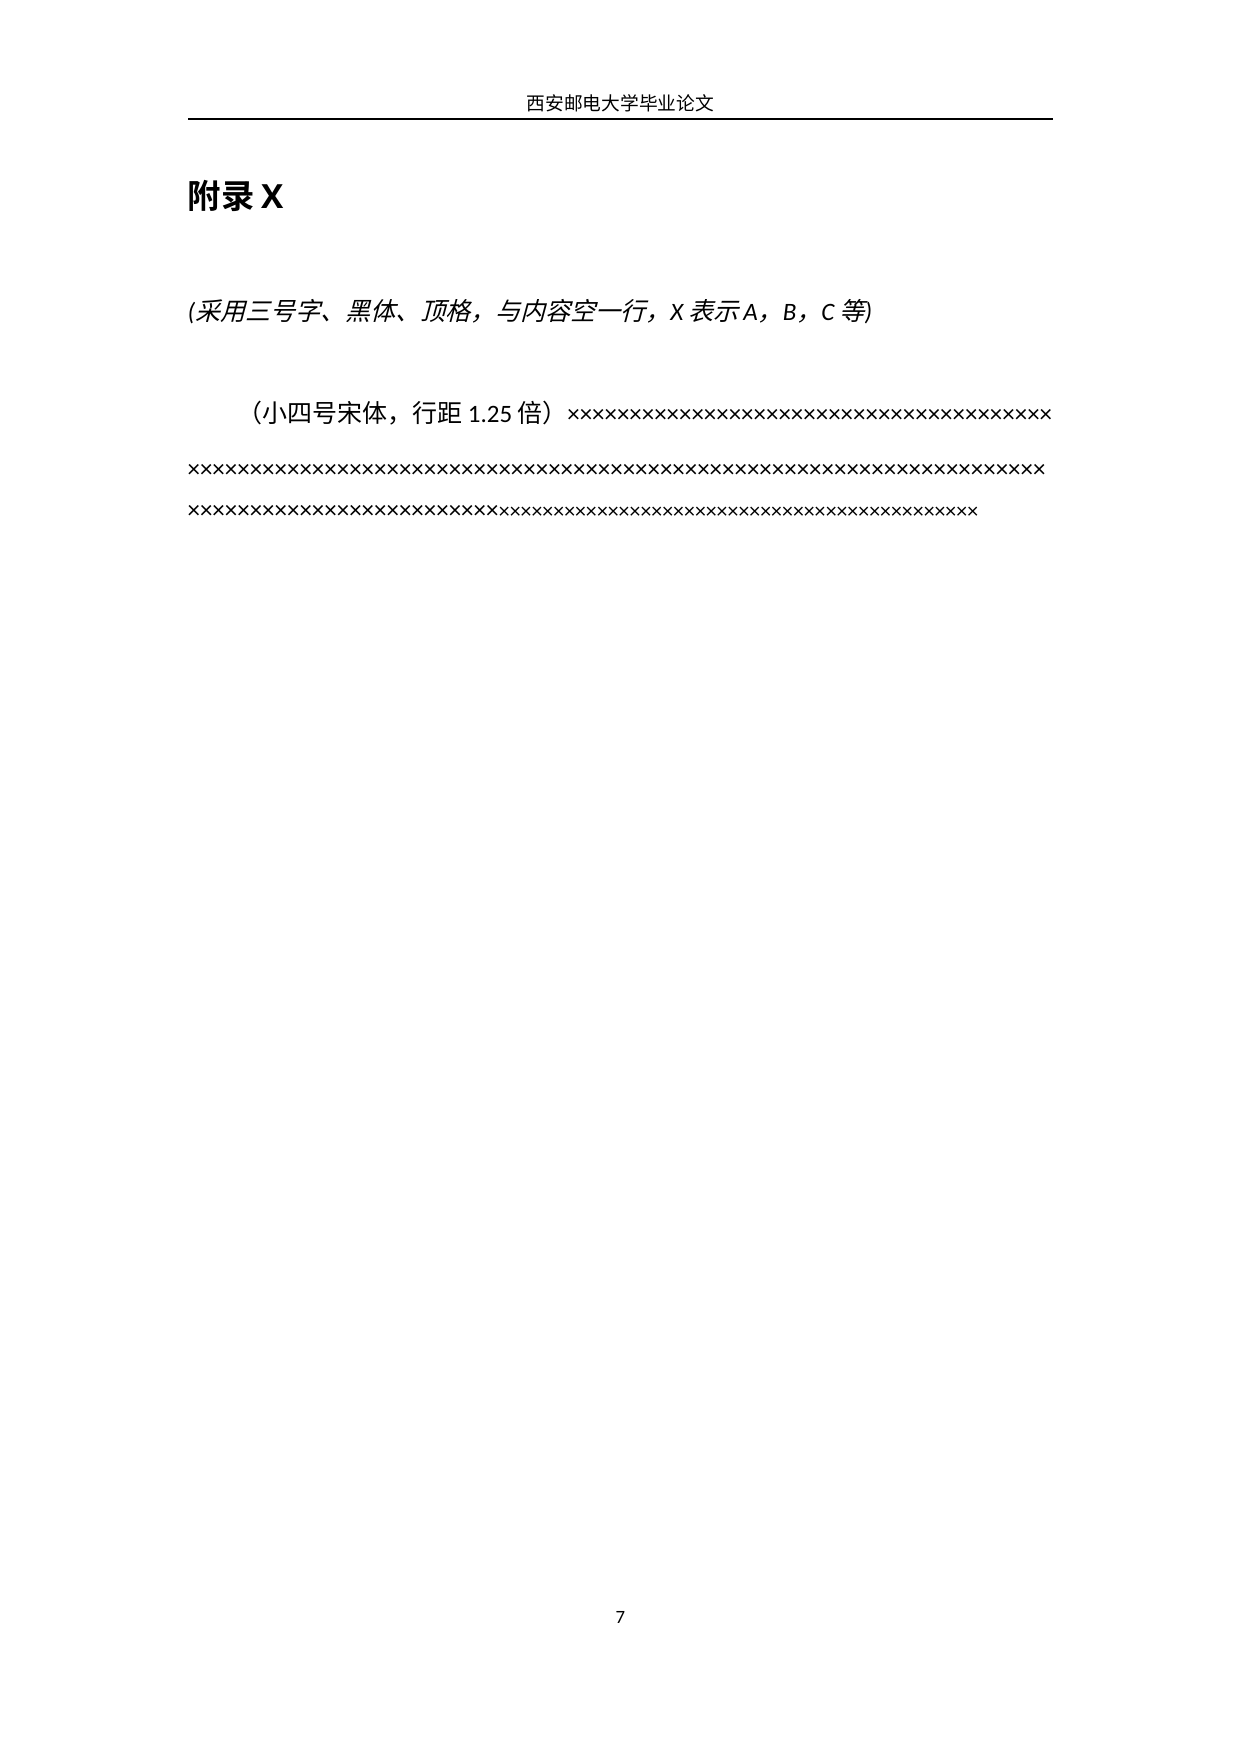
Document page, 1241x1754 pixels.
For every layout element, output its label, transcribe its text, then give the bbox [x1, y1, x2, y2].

text （小四号宋体，行距1.25倍）××××××××××××××××××××××××××××××××××××××××××××××××××××××××××××××××××××××××××××××××××××××××××××××××××××××××××××××××××××××××××××××××××××××××××××××××××××××××××××××××××××××××××××××××× [187, 379, 1053, 526]
text 附录X [187, 162, 1053, 227]
text (采用三号字、黑体、顶格，与内容空一行，X表示A，B，C等) [187, 277, 1053, 342]
